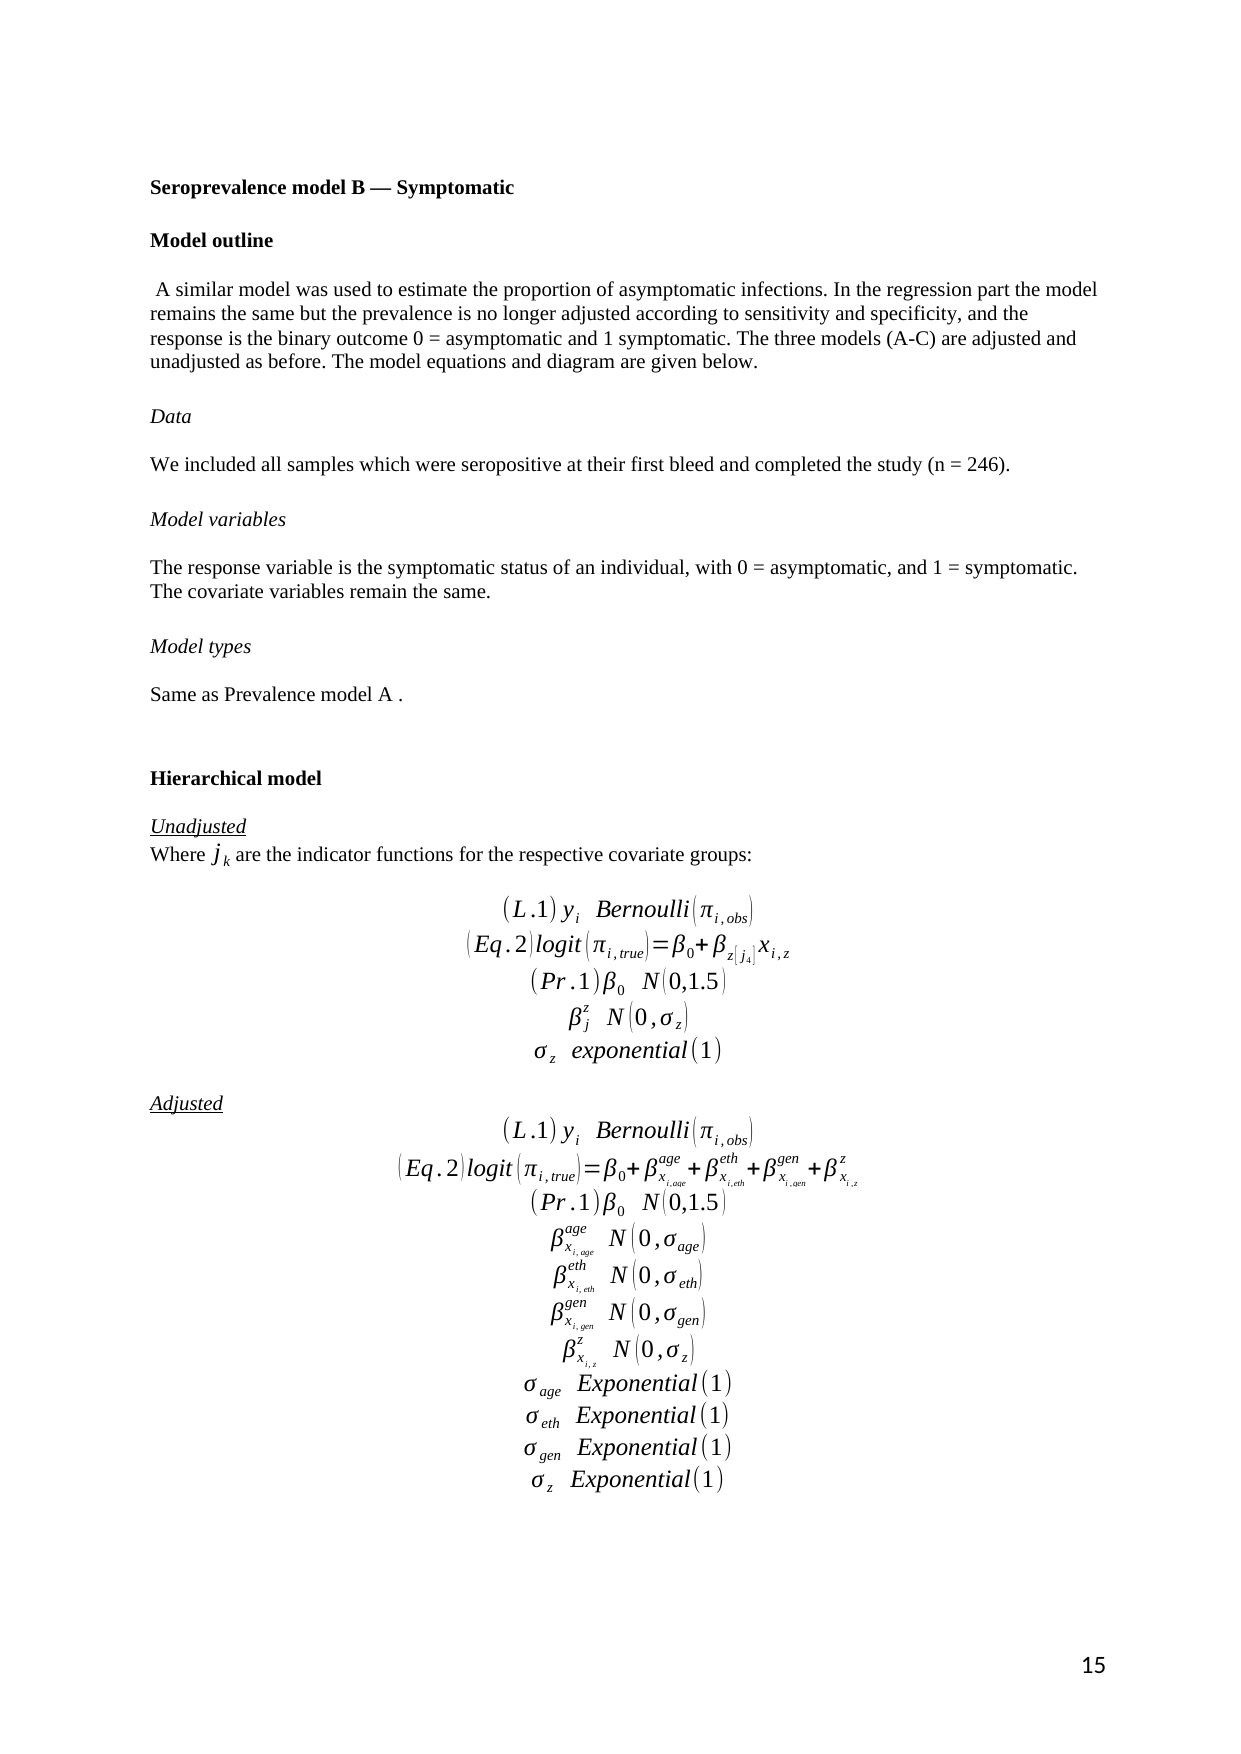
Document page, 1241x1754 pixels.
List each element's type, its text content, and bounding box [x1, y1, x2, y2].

text Where are the indicator functions for the respective covariate groups: [150, 838, 1106, 870]
subtitle Hierarchical model [150, 765, 1106, 789]
subtitle Seroprevalence model B — Symptomatic [150, 175, 1106, 199]
text The response variable is the symptomatic status of an individual, with 0 = asymptomatic, and 1 = symptomatic. The covariate variables remain the same. [150, 555, 1106, 603]
text Adjusted [150, 1091, 1106, 1115]
text Model types [150, 633, 1106, 658]
text Data [150, 404, 1106, 428]
text Model variables [150, 507, 1106, 531]
text Unadjusted [150, 814, 1106, 838]
subtitle Model outline [150, 228, 1106, 252]
text We included all samples which were seropositive at their first bleed and completed the study (n = 246). [150, 452, 1106, 476]
text Same as Prevalence model A . [150, 682, 1106, 706]
text A similar model was used to estimate the proportion of asymptomatic infections. In the regression part the model remains the same but the prevalence is no longer adjusted according to sensitivity and specificity, and the response is the binary outcome 0 = asymptomatic and 1 symptomatic. The three models (A-C) are adjusted and unadjusted as before. The model equations and diagram are given below. [150, 277, 1106, 373]
